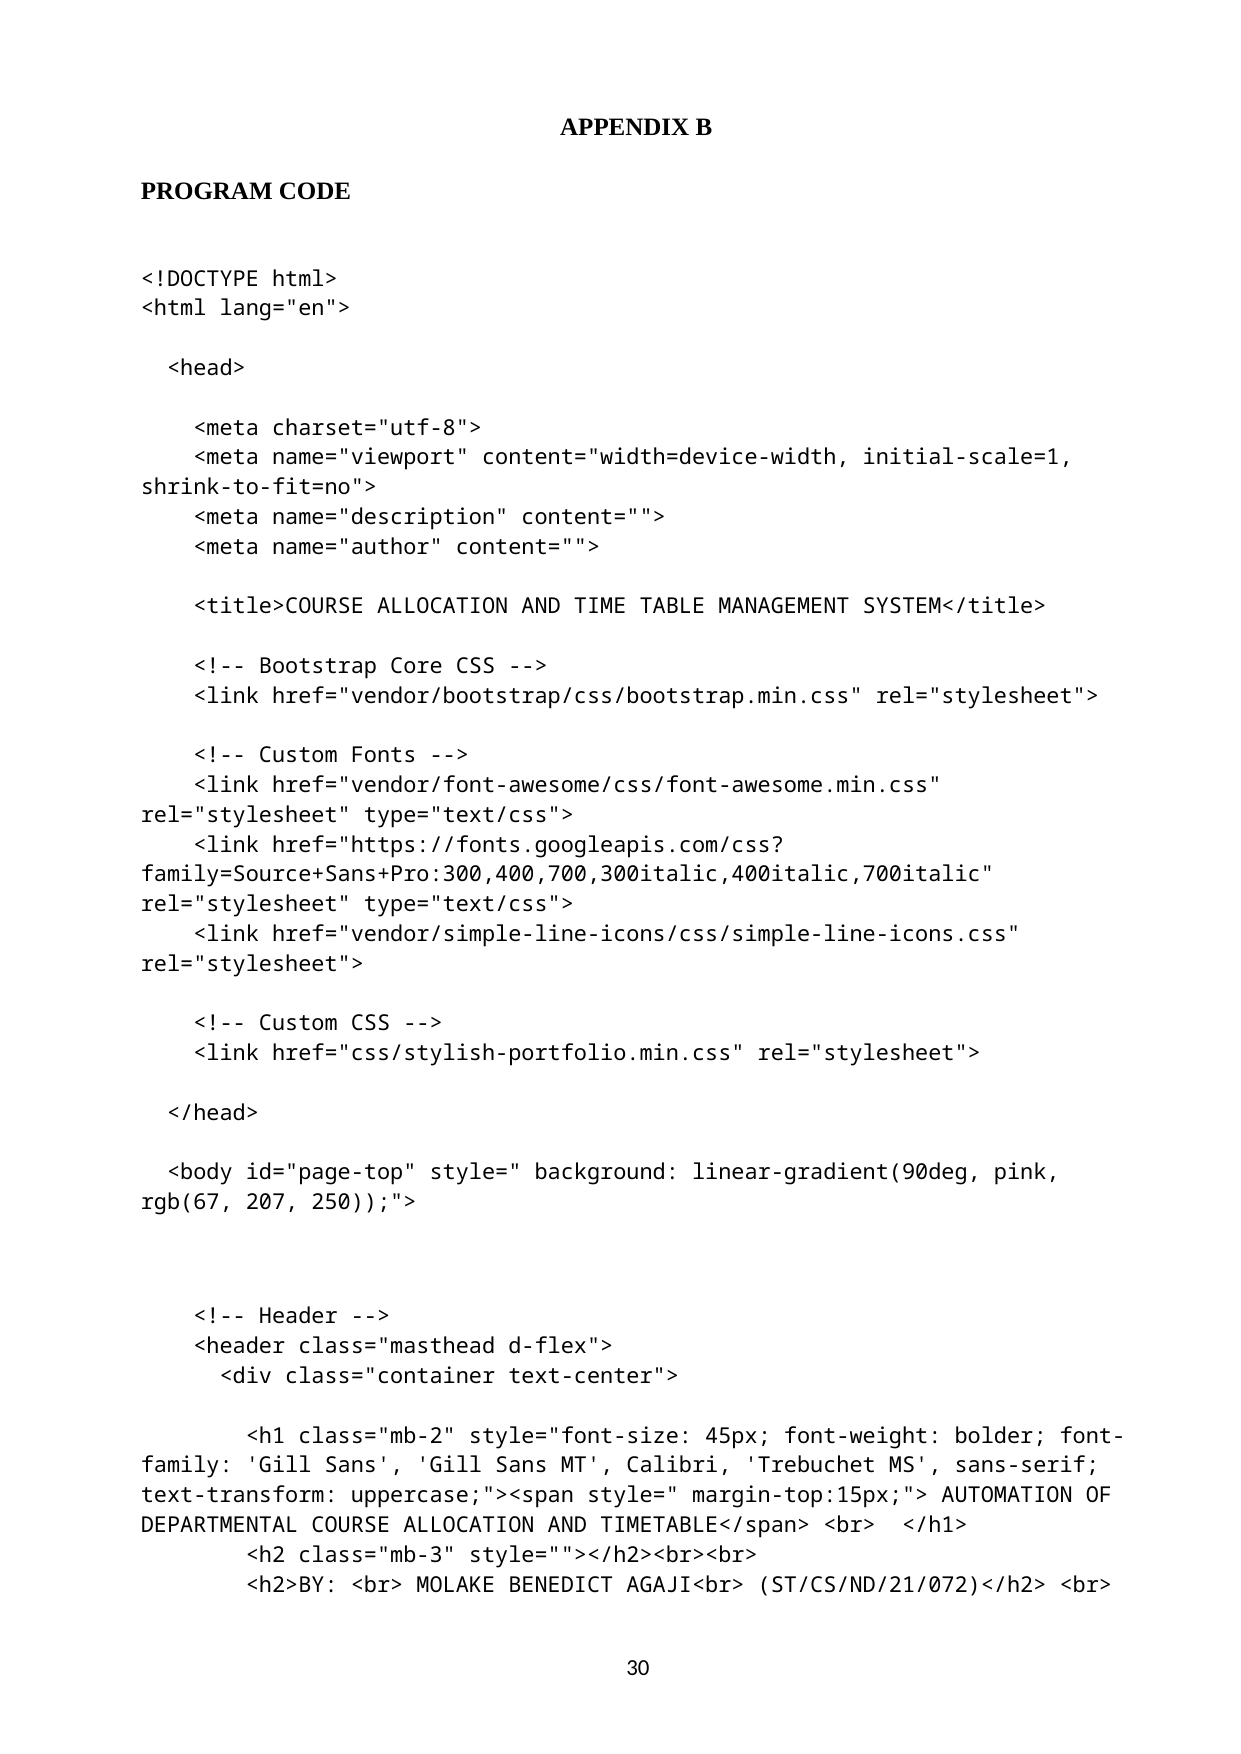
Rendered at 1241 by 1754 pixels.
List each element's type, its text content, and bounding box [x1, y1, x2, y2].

text <head> [141, 352, 1134, 382]
text <!-- Custom CSS --> [141, 1007, 1134, 1037]
text <!-- Header --> [141, 1301, 1134, 1330]
text <!-- Custom Fonts --> [141, 739, 1134, 769]
text <meta name="viewport" content="width=device-width, initial-scale=1, shrink-to-fit=no"> [141, 441, 1134, 501]
text </head> [141, 1097, 1134, 1127]
text <link href="https://fonts.googleapis.com/css?family=Source+Sans+Pro:300,400,700,300italic,400italic,700italic" rel="stylesheet" type="text/css"> [141, 829, 1134, 918]
text <body id="page-top" style=" background: linear-gradient(90deg, pink, rgb(67, 207, 250));"> [141, 1156, 1134, 1216]
text <link href="vendor/bootstrap/css/bootstrap.min.css" rel="stylesheet"> [141, 680, 1134, 709]
text <meta charset="utf-8"> [141, 412, 1134, 441]
text <h2 class="mb-3" style=""></h2><br><br> [141, 1539, 1134, 1569]
text <header class="masthead d-flex"> [141, 1330, 1134, 1360]
text <h1 class="mb-2" style="font-size: 45px; font-weight: bolder; font-family: 'Gill Sans', 'Gill Sans MT', Calibri, 'Trebuchet MS', sans-serif; text-transform: uppercase;"><span style=" margin-top:15px;"> AUTOMATION OF DEPARTMENTAL COURSE ALLOCATION AND TIMETABLE</span> <br> </h1> [141, 1420, 1134, 1539]
text <title>COURSE ALLOCATION AND TIME TABLE MANAGEMENT SYSTEM</title> [141, 590, 1134, 620]
text <!DOCTYPE html> [141, 263, 1134, 292]
subtitle APPENDIX B [141, 112, 1131, 141]
text <!-- Bootstrap Core CSS --> [141, 650, 1134, 680]
text <link href="css/stylish-portfolio.min.css" rel="stylesheet"> [141, 1037, 1134, 1067]
text <h2>BY: <br> MOLAKE BENEDICT AGAJI<br> (ST/CS/ND/21/072)</h2> <br> [141, 1569, 1134, 1598]
text <html lang="en"> [141, 292, 1134, 322]
text <link href="vendor/simple-line-icons/css/simple-line-icons.css" rel="stylesheet"> [141, 918, 1134, 978]
text <meta name="description" content=""> [141, 501, 1134, 531]
text <meta name="author" content=""> [141, 531, 1134, 561]
text PROGRAM CODE [141, 176, 1134, 205]
text <div class="container text-center"> [141, 1360, 1134, 1390]
text <link href="vendor/font-awesome/css/font-awesome.min.css" rel="stylesheet" type="text/css"> [141, 769, 1134, 829]
